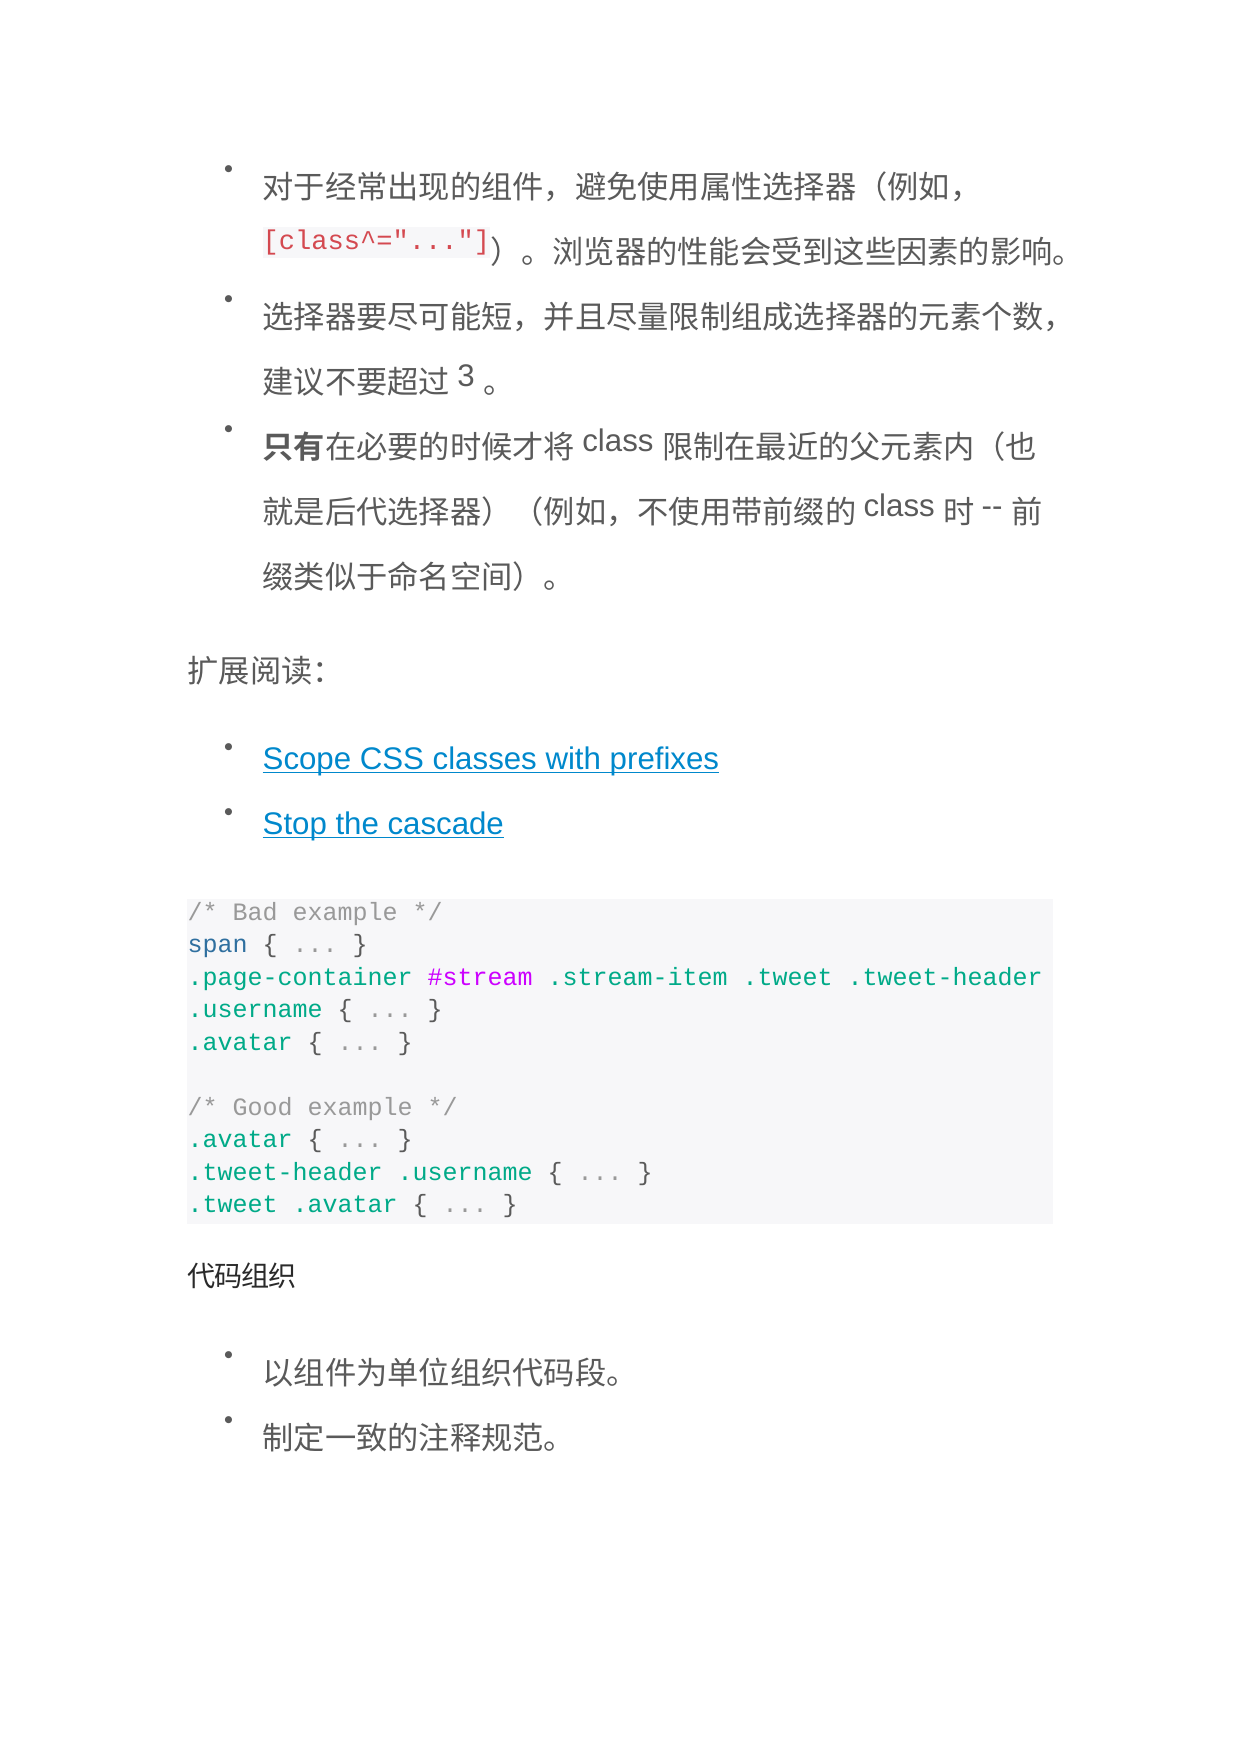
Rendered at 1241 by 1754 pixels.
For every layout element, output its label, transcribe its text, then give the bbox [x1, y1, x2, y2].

text 代码组织 [187, 1254, 1053, 1319]
text /* Bad example */ [187, 899, 1053, 932]
text .avatar { ... } [187, 1029, 1053, 1062]
list 选择器要尽可能短，并且尽量限制组成选择器的元素个数，建议不要超过 3 。 [225, 292, 1053, 422]
text span { ... } [187, 932, 1053, 964]
text /* Good example */ [187, 1094, 1053, 1127]
text .tweet-header .username { ... } [187, 1159, 1053, 1192]
list 只有在必要的时候才将 class 限制在最近的父元素内（也就是后代选择器）（例如，不使用带前缀的 class 时 -- 前缀类似于命名空间）。 [225, 422, 1053, 617]
list Stop the cascade [225, 805, 1053, 870]
list Scope CSS classes with prefixes [225, 740, 1053, 805]
list 对于经常出现的组件，避免使用属性选择器（例如，[class^="..."]）。浏览器的性能会受到这些因素的影响。 [225, 162, 1053, 292]
text .avatar { ... } [187, 1127, 1053, 1159]
list 以组件为单位组织代码段。 [225, 1348, 1053, 1413]
text .tweet .avatar { ... } [187, 1192, 1053, 1224]
text .page-container #stream .stream-item .tweet .tweet-header .username { ... } [187, 964, 1053, 1029]
list 制定一致的注释规范。 [225, 1413, 1053, 1478]
text 扩展阅读： [187, 646, 1053, 711]
